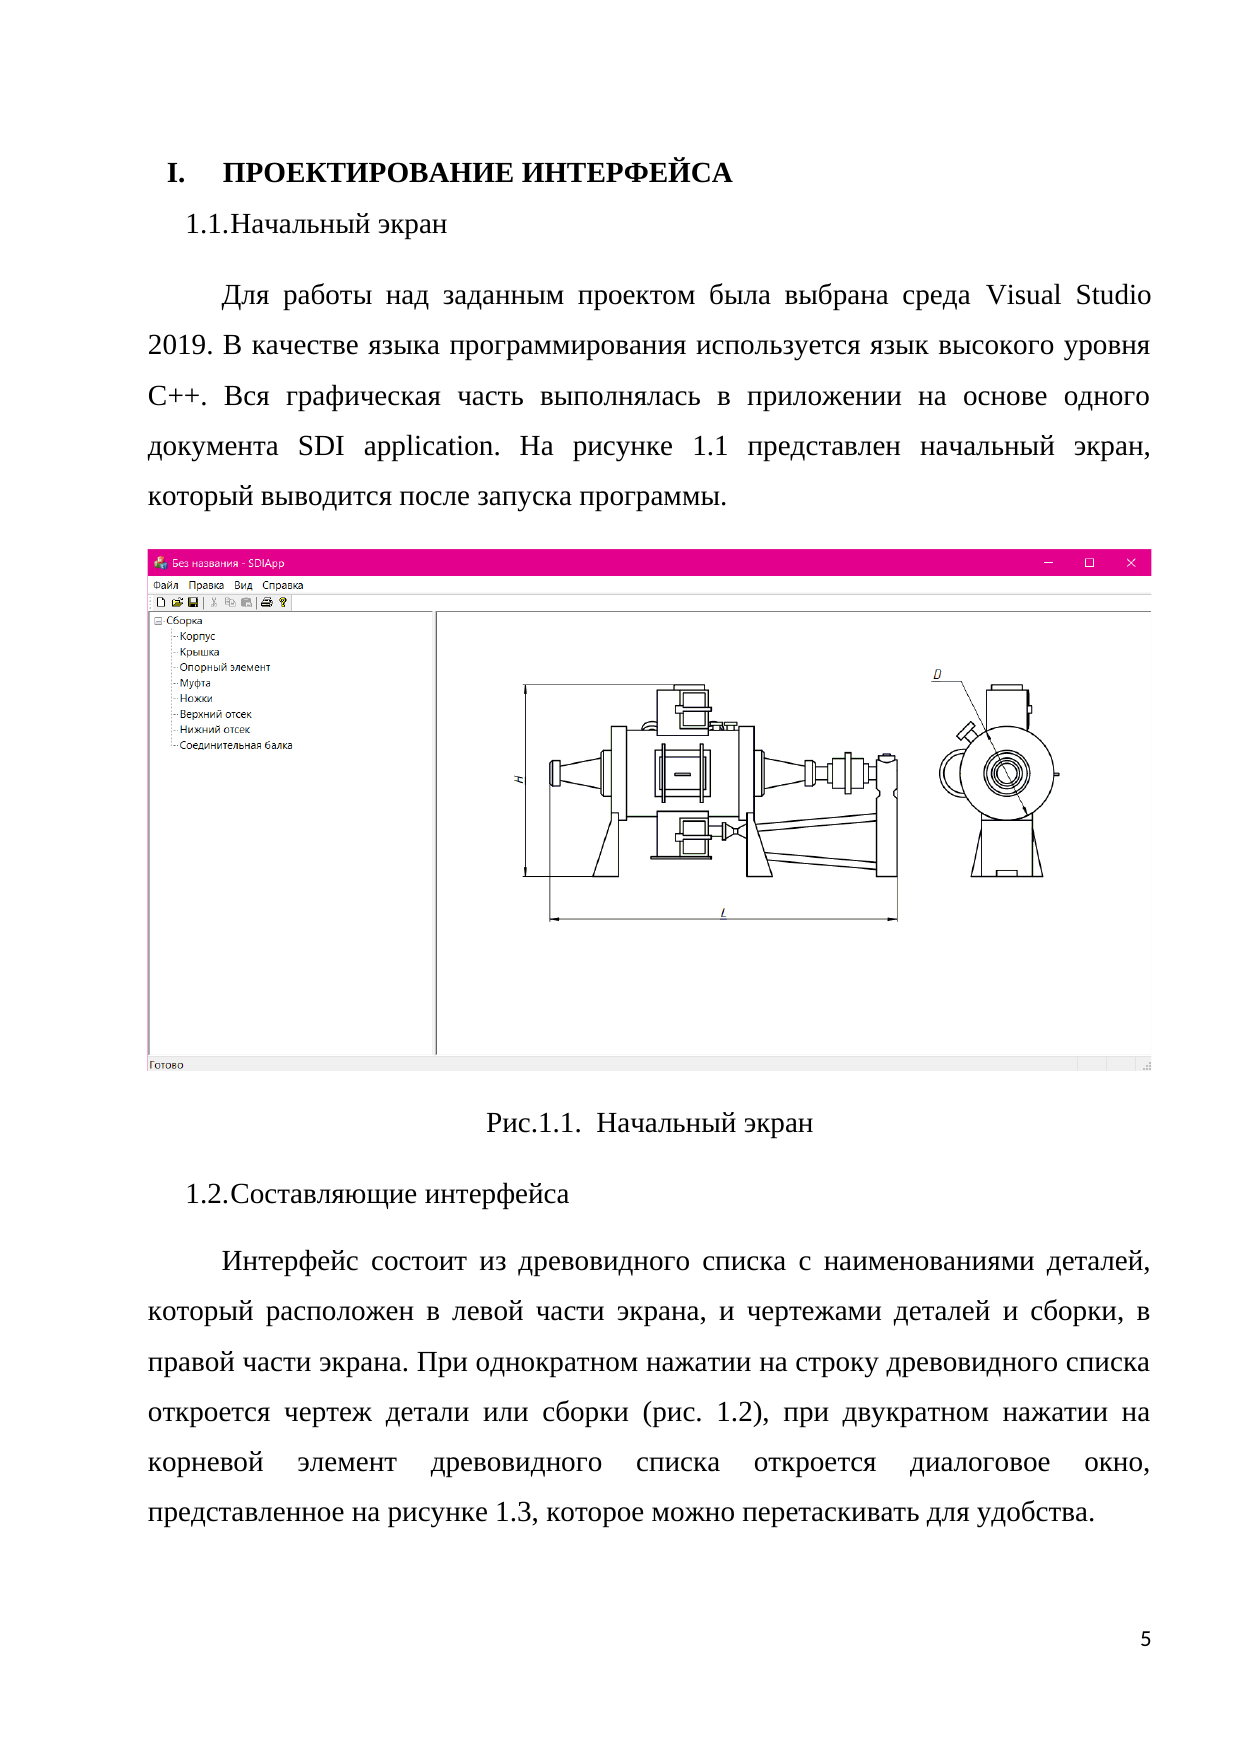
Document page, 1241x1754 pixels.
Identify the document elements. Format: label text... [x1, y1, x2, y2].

text Для работы над заданным проектом была выбрана среда Visual Studio 2019. В качестве языка программирования используется язык высокого уровня C++. Вся графическая часть выполнялась в приложении на основе одного документа SDI application. На рисунке 1.1 представлен начальный экран, который выводится после запуска программы. [148, 277, 1152, 512]
list Начальный экран [185, 206, 1152, 239]
text Рис.1.1. Начальный экран [148, 1105, 1152, 1138]
list Составляющие интерфейса [185, 1176, 1152, 1209]
text Интерфейс состоит из древовидного списка с наименованиями деталей, который расположен в левой части экрана, и чертежами деталей и сборки, в правой части экрана. При однократном нажатии на строку древовидного списка откроется чертеж детали или сборки (рис. 1.2), при двукратном нажатии на корневой элемент древовидного списка откроется диалоговое окно, представленное на рисунке 1.3, которое можно перетаскивать для удобства. [148, 1243, 1152, 1528]
list ПРОЕКТИРОВАНИЕ ИНТЕРФЕЙСА [185, 156, 1152, 189]
picture [147, 549, 1152, 1071]
